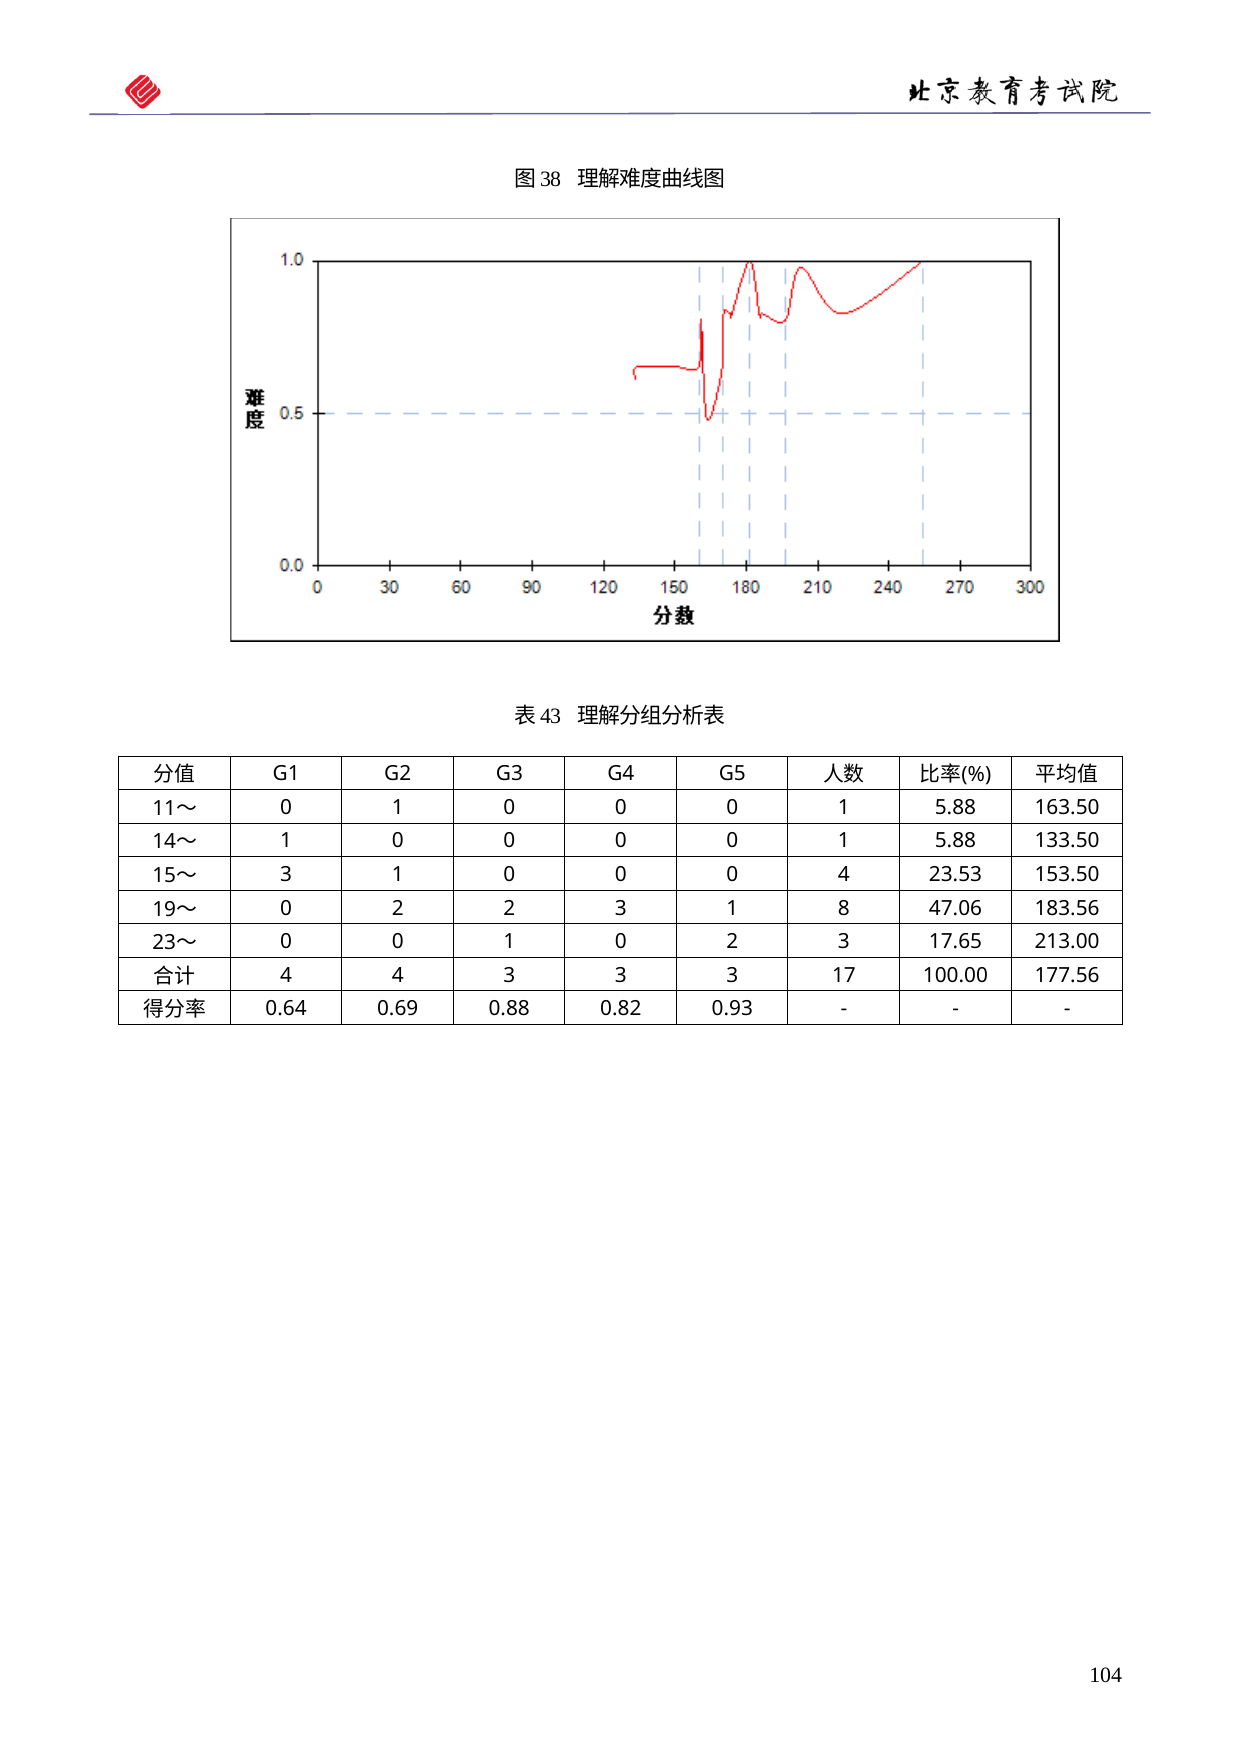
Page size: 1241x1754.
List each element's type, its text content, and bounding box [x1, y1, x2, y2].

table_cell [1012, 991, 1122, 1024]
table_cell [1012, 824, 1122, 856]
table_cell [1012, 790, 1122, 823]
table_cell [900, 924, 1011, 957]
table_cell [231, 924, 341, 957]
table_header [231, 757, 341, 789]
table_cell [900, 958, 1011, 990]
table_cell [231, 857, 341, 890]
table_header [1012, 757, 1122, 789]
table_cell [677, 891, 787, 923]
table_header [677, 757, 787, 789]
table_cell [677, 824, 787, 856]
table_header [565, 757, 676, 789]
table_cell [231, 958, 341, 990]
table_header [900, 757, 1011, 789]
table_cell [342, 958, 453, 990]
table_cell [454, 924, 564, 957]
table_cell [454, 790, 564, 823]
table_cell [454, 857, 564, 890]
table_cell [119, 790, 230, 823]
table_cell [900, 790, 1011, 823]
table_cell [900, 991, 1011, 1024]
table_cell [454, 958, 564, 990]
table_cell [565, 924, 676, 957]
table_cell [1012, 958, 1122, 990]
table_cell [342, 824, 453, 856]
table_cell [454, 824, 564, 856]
picture [909, 71, 1123, 108]
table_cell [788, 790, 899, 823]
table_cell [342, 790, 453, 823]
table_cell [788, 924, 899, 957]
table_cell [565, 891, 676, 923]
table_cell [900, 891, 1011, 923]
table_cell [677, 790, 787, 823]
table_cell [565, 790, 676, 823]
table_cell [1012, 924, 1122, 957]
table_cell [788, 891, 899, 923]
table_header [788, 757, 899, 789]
text 图 38 理解难度曲线图 [118, 161, 1122, 193]
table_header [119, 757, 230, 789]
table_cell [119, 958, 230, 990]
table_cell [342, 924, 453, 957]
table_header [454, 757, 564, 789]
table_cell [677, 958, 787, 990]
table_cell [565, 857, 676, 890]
text 表 43 理解分组分析表 [118, 698, 1122, 731]
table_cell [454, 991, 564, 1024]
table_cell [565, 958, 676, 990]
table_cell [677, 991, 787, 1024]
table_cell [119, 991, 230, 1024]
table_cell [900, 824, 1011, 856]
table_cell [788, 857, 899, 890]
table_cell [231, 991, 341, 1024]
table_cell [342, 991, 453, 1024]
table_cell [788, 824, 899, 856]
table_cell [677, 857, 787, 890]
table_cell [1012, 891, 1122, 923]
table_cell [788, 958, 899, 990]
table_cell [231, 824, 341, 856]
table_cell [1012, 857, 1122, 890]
picture [230, 218, 1060, 642]
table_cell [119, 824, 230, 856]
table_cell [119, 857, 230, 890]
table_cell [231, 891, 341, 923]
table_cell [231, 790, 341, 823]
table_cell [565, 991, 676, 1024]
picture [118, 71, 170, 114]
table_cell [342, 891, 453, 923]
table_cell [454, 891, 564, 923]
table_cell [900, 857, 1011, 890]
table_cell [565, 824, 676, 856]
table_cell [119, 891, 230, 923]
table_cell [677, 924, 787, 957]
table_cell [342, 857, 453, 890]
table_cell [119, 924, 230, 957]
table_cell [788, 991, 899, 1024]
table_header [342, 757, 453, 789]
